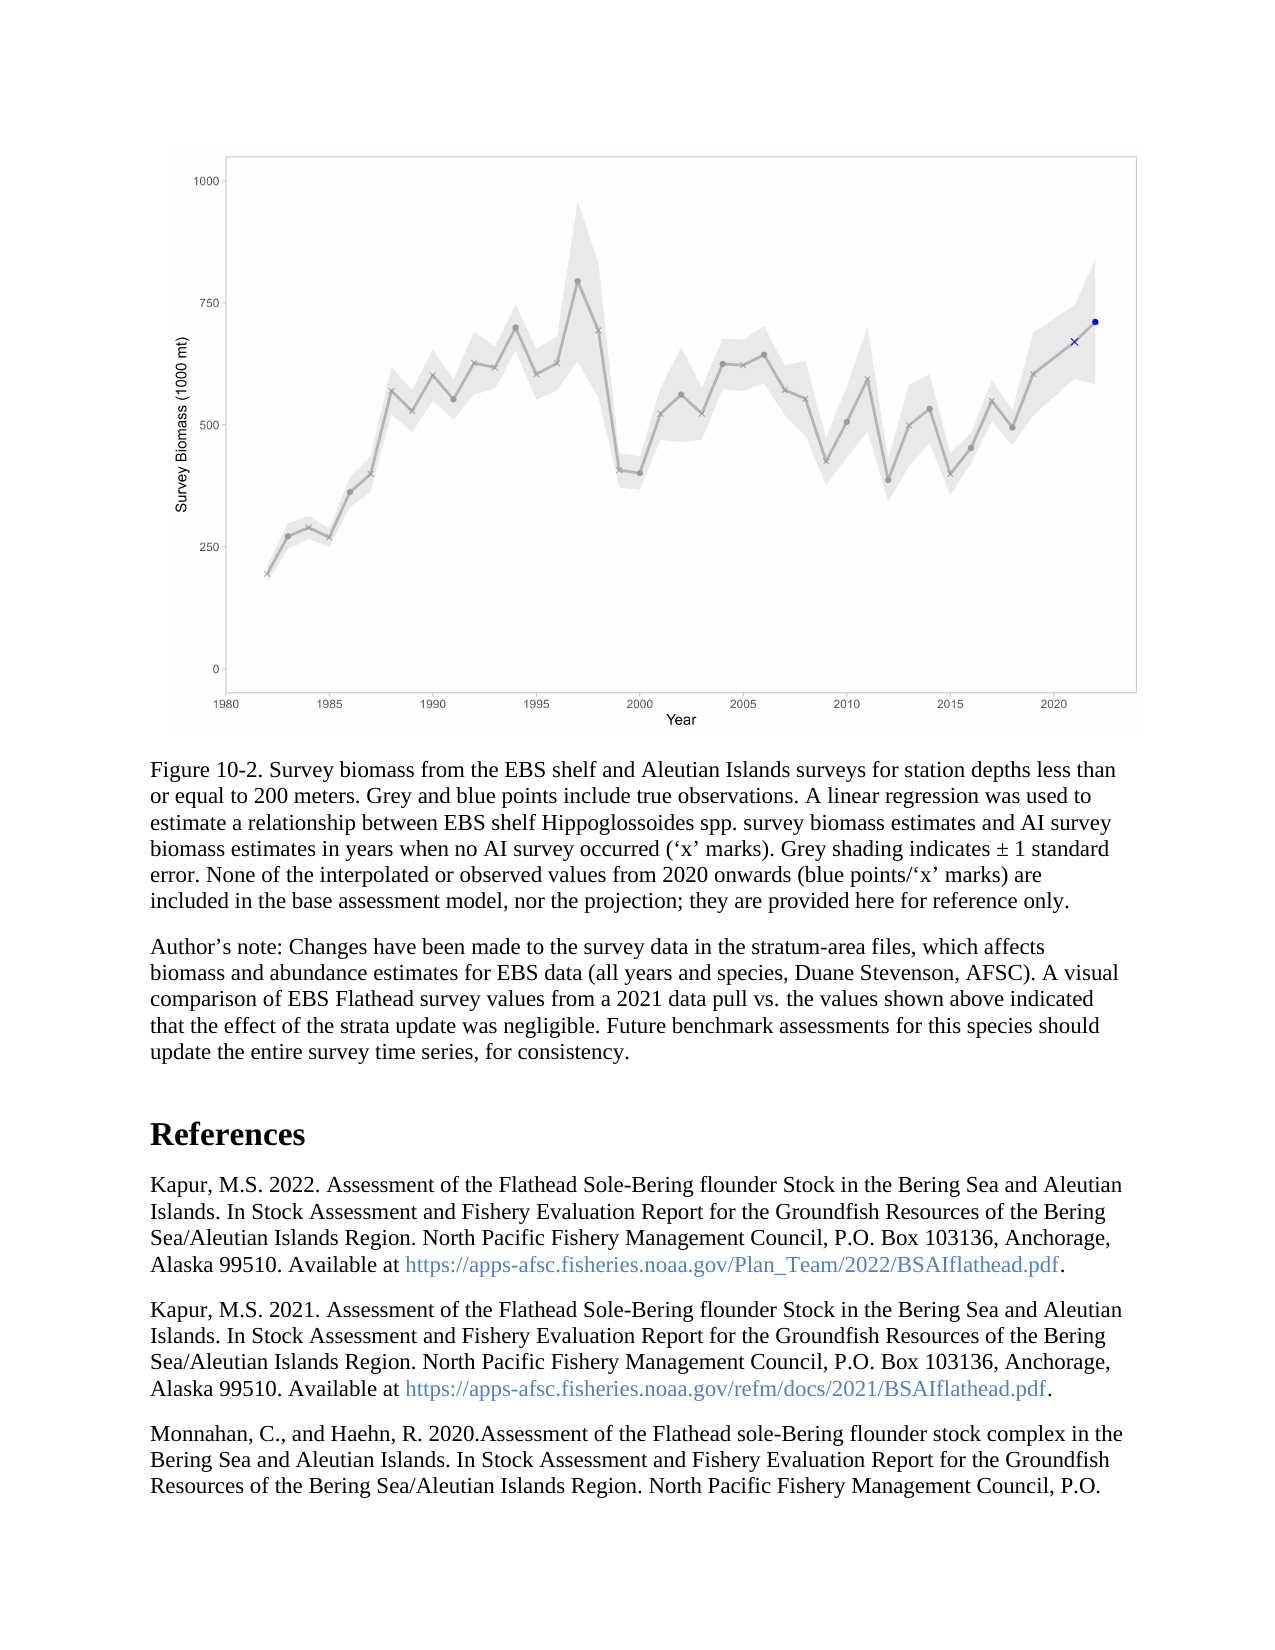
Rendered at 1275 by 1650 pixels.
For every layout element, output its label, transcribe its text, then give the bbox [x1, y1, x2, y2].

picture [168, 150, 1144, 735]
text Kapur, M.S. 2021. Assessment of the Flathead Sole-Bering flounder Stock in the Bering Sea and Aleutian Islands. In Stock Assessment and Fishery Evaluation Report for the Groundfish Resources of the Bering Sea/Aleutian Islands Region. North Pacific Fishery Management Council, P.O. Box 103136, Anchorage, Alaska 99510. Available at https://apps-afsc.fisheries.noaa.gov/refm/docs/2021/BSAIflathead.pdf. [150, 1296, 1125, 1401]
text Figure 10-2. Survey biomass from the EBS shelf and Aleutian Islands surveys for station depths less than or equal to 200 meters. Grey and blue points include true observations. A linear regression was used to estimate a relationship between EBS shelf Hippoglossoides spp. survey biomass estimates and AI survey biomass estimates in years when no AI survey occurred (‘x’ marks). Grey shading indicates ± 1 standard error. None of the interpolated or observed values from 2020 onwards (blue points/‘x’ marks) are included in the base assessment model, nor the projection; they are provided here for reference only. [150, 756, 1125, 914]
text Author’s note: Changes have been made to the survey data in the stratum-area files, which affects biomass and abundance estimates for EBS data (all years and species, Duane Stevenson, AFSC). A visual comparison of EBS Flathead survey values from a 2021 data pull vs. the values shown above indicated that the effect of the strata update was negligible. Future benchmark assessments for this species should update the entire survey time series, for consistency. [150, 933, 1125, 1064]
subtitle References [150, 1114, 1125, 1153]
text Kapur, M.S. 2022. Assessment of the Flathead Sole-Bering flounder Stock in the Bering Sea and Aleutian Islands. In Stock Assessment and Fishery Evaluation Report for the Groundfish Resources of the Bering Sea/Aleutian Islands Region. North Pacific Fishery Management Council, P.O. Box 103136, Anchorage, Alaska 99510. Available at https://apps-afsc.fisheries.noaa.gov/Plan_Team/2022/BSAIflathead.pdf. [150, 1172, 1125, 1277]
